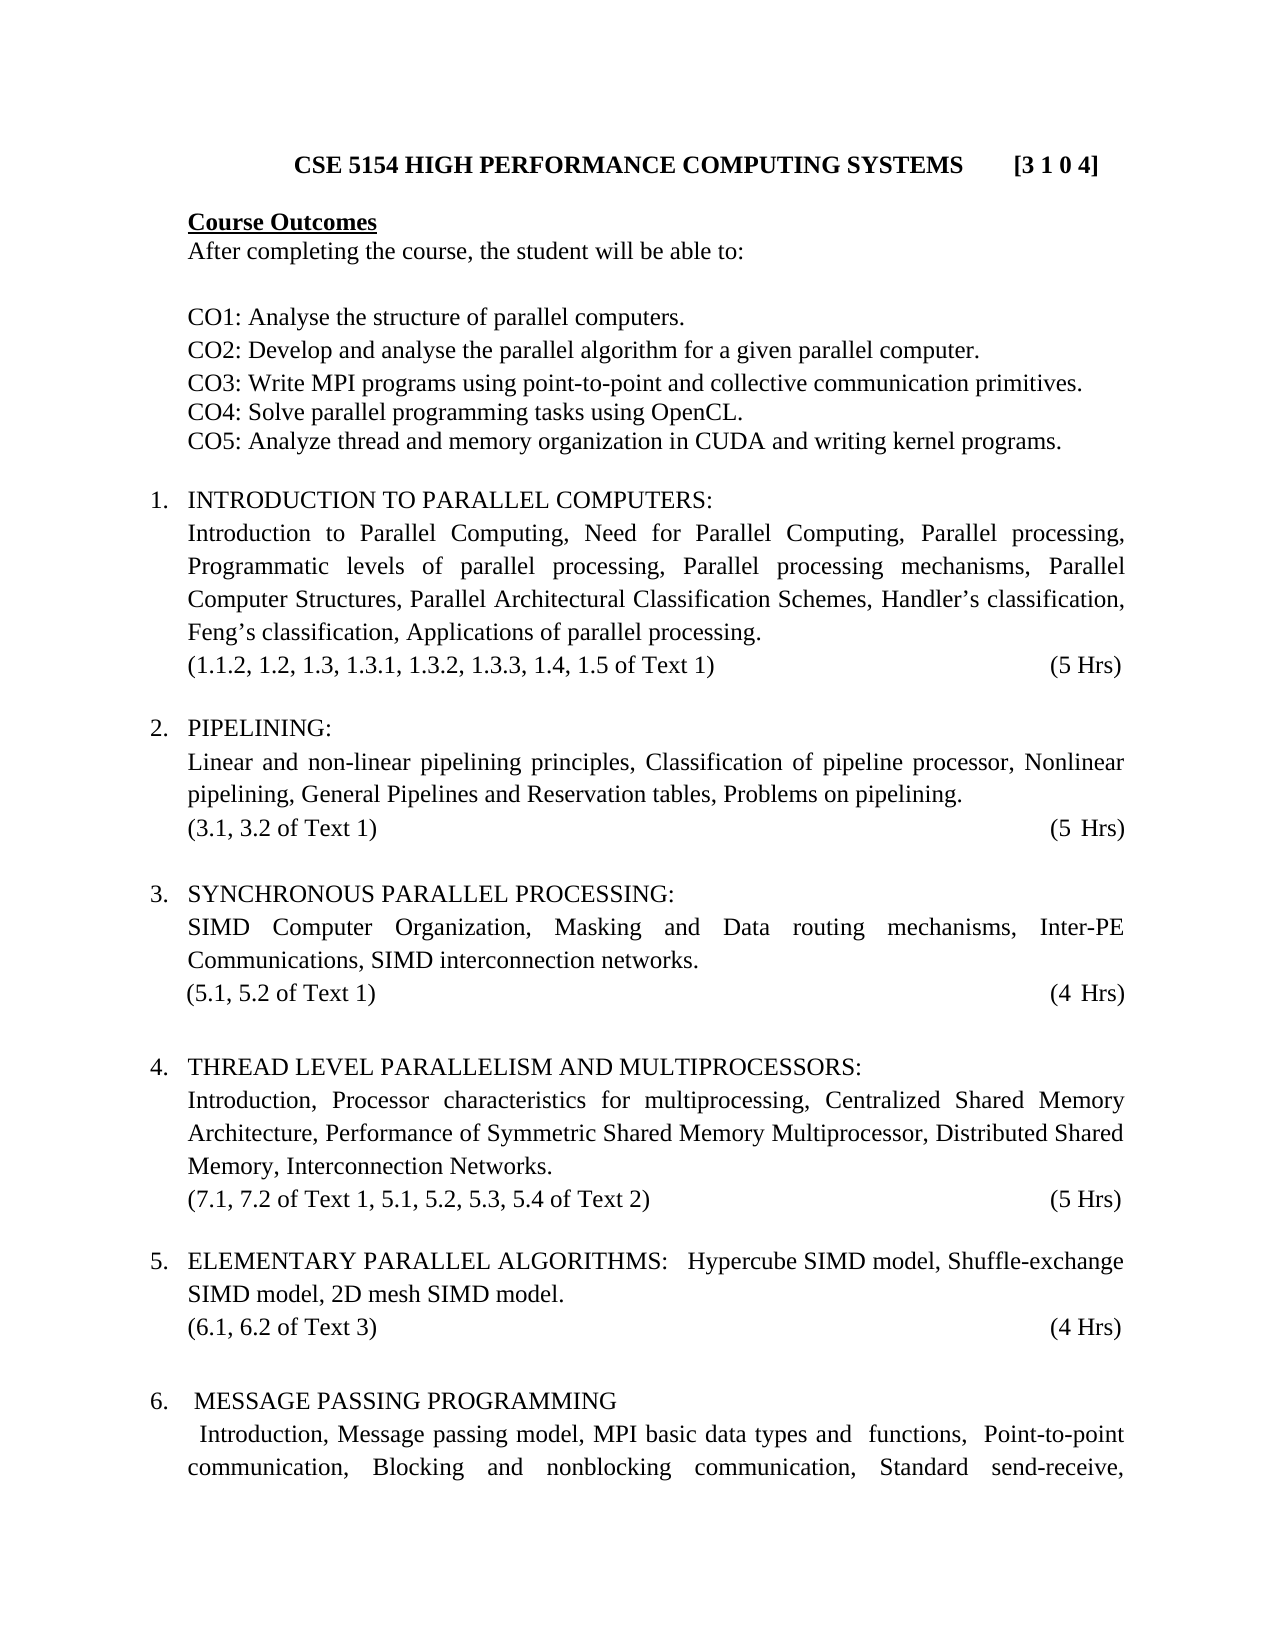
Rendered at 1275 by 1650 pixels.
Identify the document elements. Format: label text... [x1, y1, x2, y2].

text (5.1, 5.2 of Text 1) (4 Hrs) [150, 978, 1125, 1037]
list PIPELINING: [150, 713, 1125, 742]
list ELEMENTARY PARALLEL ALGORITHMS: Hypercube SIMD model, Shuffle-exchange SIMD model, 2D mesh SIMD model. [150, 1246, 1125, 1308]
text Course Outcomes [187, 207, 1125, 236]
list (1.1.2, 1.2, 1.3, 1.3.1, 1.3.2, 1.3.3, 1.4, 1.5 of Text 1) (5 Hrs) [187, 650, 1125, 679]
list SYNCHRONOUS PARALLEL PROCESSING: [150, 879, 1125, 907]
list Introduction, Processor characteristics for multiprocessing, Centralized Shared Memory Architecture, Performance of Symmetric Shared Memory Multiprocessor, Distributed Shared Memory, Interconnection Networks. [187, 1085, 1125, 1180]
text CSE 5154 HIGH PERFORMANCE COMPUTING SYSTEMS [3 1 0 4] [150, 150, 1125, 179]
list Introduction to Parallel Computing, Need for Parallel Computing, Parallel processing, Programmatic levels of parallel processing, Parallel processing mechanisms, Parallel Computer Structures, Parallel Architectural Classification Schemes, Handler’s classification, Feng’s classification, Applications of parallel processing. [187, 518, 1125, 646]
text After completing the course, the student will be able to: [150, 236, 1125, 265]
list (7.1, 7.2 of Text 1, 5.1, 5.2, 5.3, 5.4 of Text 2) (5 Hrs) [187, 1184, 1125, 1213]
list MESSAGE PASSING PROGRAMMING [150, 1386, 1125, 1415]
text CO1: Analyse the structure of parallel computers. [150, 302, 1125, 331]
list INTRODUCTION TO PARALLEL COMPUTERS: [150, 485, 1125, 514]
list Linear and non-linear pipelining principles, Classification of pipeline processor, Nonlinear pipelining, General Pipelines and Reservation tables, Problems on pipelining. [187, 747, 1125, 808]
list (3.1, 3.2 of Text 1) (5 Hrs) [187, 813, 1125, 874]
text CO4: Solve parallel programming tasks using OpenCL. [150, 397, 1125, 426]
list THread Level Parallelism and multiprocessors: [150, 1052, 1125, 1081]
list (6.1, 6.2 of Text 3) (4 Hrs) [187, 1312, 1125, 1341]
text CO2: Develop and analyse the parallel algorithm for a given parallel computer. [150, 335, 1125, 364]
text CO5: Analyze thread and memory organization in CUDA and writing kernel programs. [150, 426, 1125, 454]
list SIMD Computer Organization, Masking and Data routing mechanisms, Inter-PE Communications, SIMD interconnection networks. [187, 912, 1125, 973]
text CO3: Write MPI programs using point-to-point and collective communication primitives. [150, 368, 1125, 397]
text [150, 1419, 1125, 1481]
